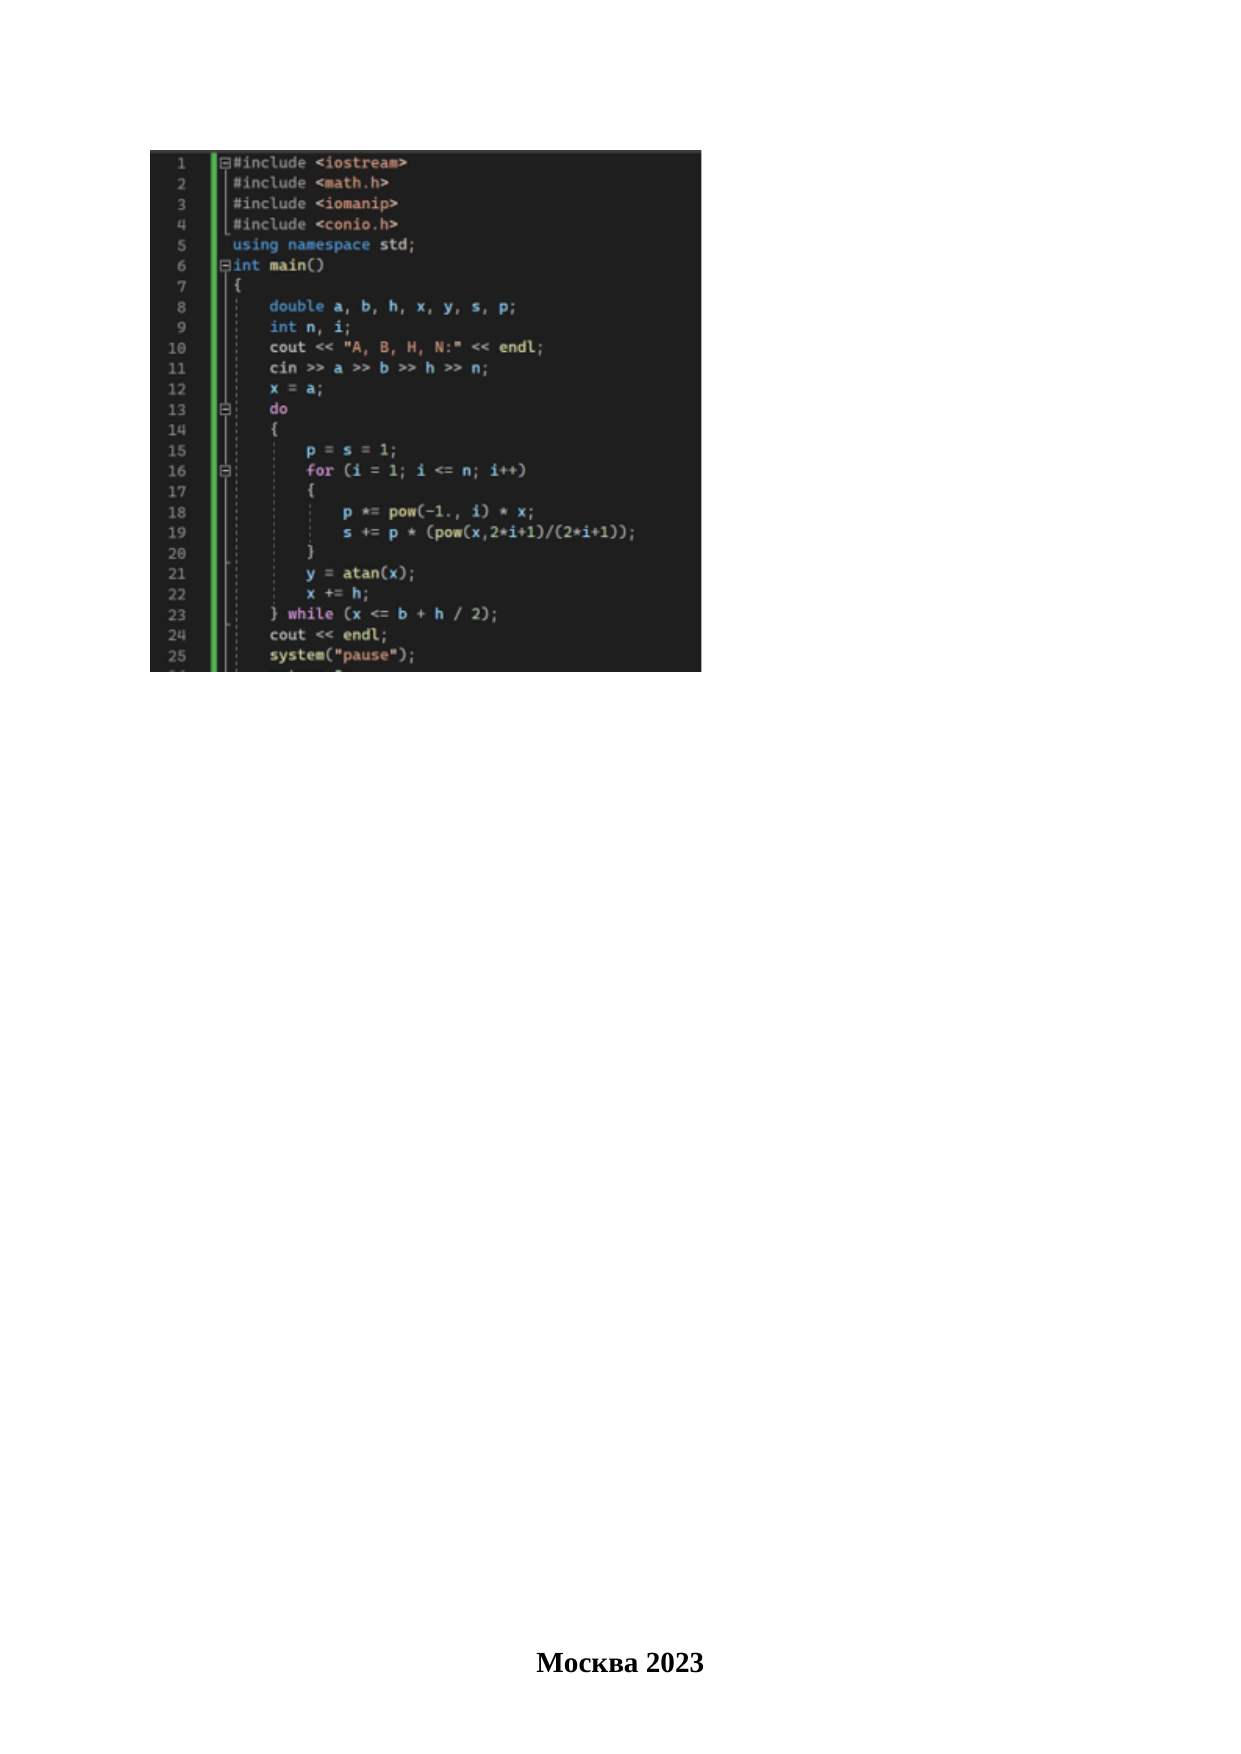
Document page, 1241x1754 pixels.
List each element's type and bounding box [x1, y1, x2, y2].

picture [150, 150, 702, 672]
